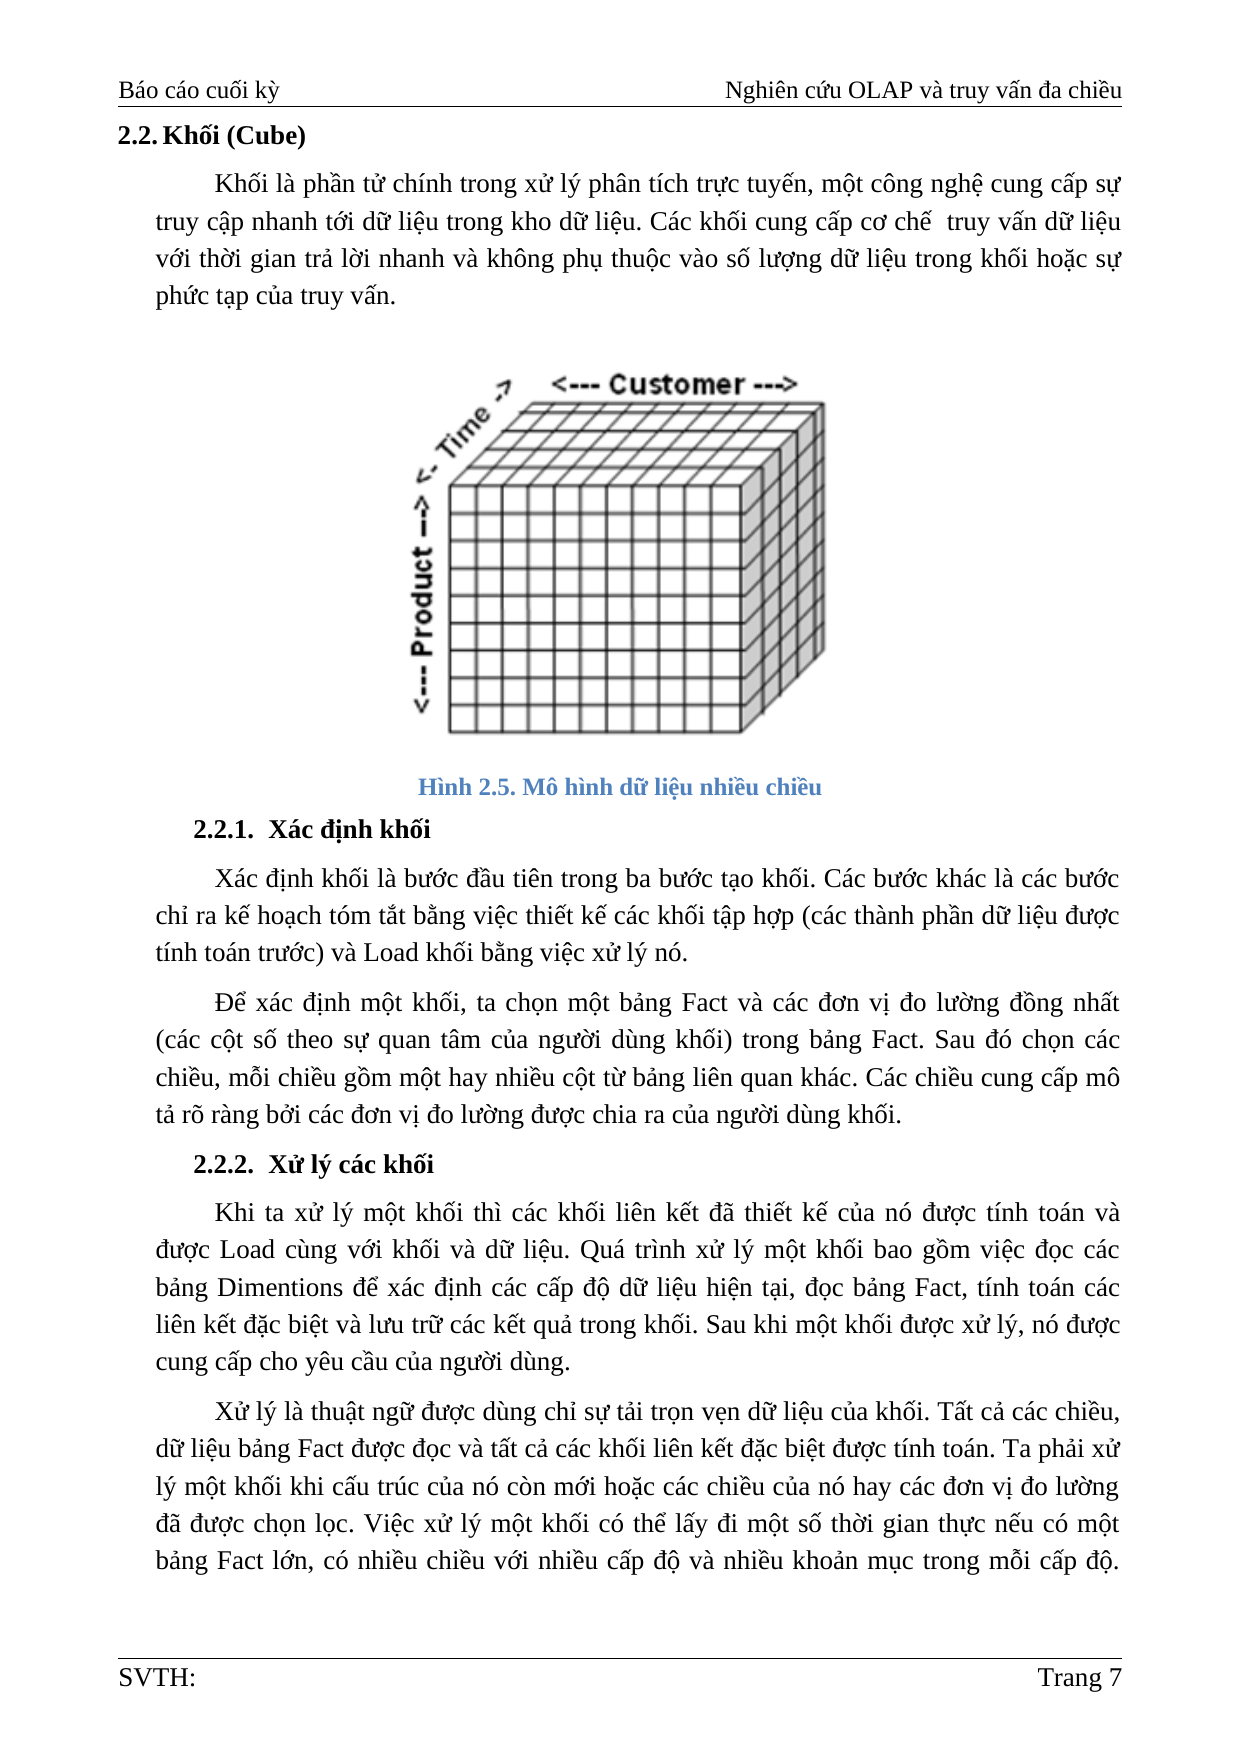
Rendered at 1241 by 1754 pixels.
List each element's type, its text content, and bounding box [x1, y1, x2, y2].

subtitle Xác định khối [193, 813, 1122, 845]
text Xác định khối là bước đầu tiên trong ba bước tạo khối. Các bước khác là các bước chỉ ra kế hoạch tóm tắt bằng việc thiết kế các khối tập hợp (các thành phần dữ liệu được tính toán trước) và Load khối bằng việc xử lý nó. [155, 862, 1122, 967]
text Khi ta xử lý một khối thì các khối liên kết đã thiết kế của nó được tính toán và được Load cùng với khối và dữ liệu. Quá trình xử lý một khối bao gồm việc đọc các bảng Dimentions để xác định các cấp độ dữ liệu hiện tại, đọc bảng Fact, tính toán các liên kết đặc biệt và lưu trữ các kết quả trong khối. Sau khi một khối được xử lý, nó được cung cấp cho yêu cầu của người dùng. [155, 1196, 1122, 1376]
text Để xác định một khối, ta chọn một bảng Fact và các đơn vị đo lường đồng nhất (các cột số theo sự quan tâm của người dùng khối) trong bảng Fact. Sau đó chọn các chiều, mỗi chiều gồm một hay nhiều cột từ bảng liên quan khác. Các chiều cung cấp mô tả rõ ràng bởi các đơn vị đo lường được chia ra của người dùng khối. [155, 986, 1122, 1129]
subtitle Khối (Cube) [117, 119, 1122, 151]
text Khối là phần tử chính trong xử lý phân tích trực tuyến, một công nghệ cung cấp sự truy cập nhanh tới dữ liệu trong kho dữ liệu. Các khối cung cấp cơ chế truy vấn dữ liệu với thời gian trả lời nhanh và không phụ thuộc vào số lượng dữ liệu trong khối hoặc sự phức tạp của truy vấn. [155, 168, 1122, 311]
subtitle Xử lý các khối [193, 1148, 1122, 1179]
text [155, 1395, 1122, 1575]
